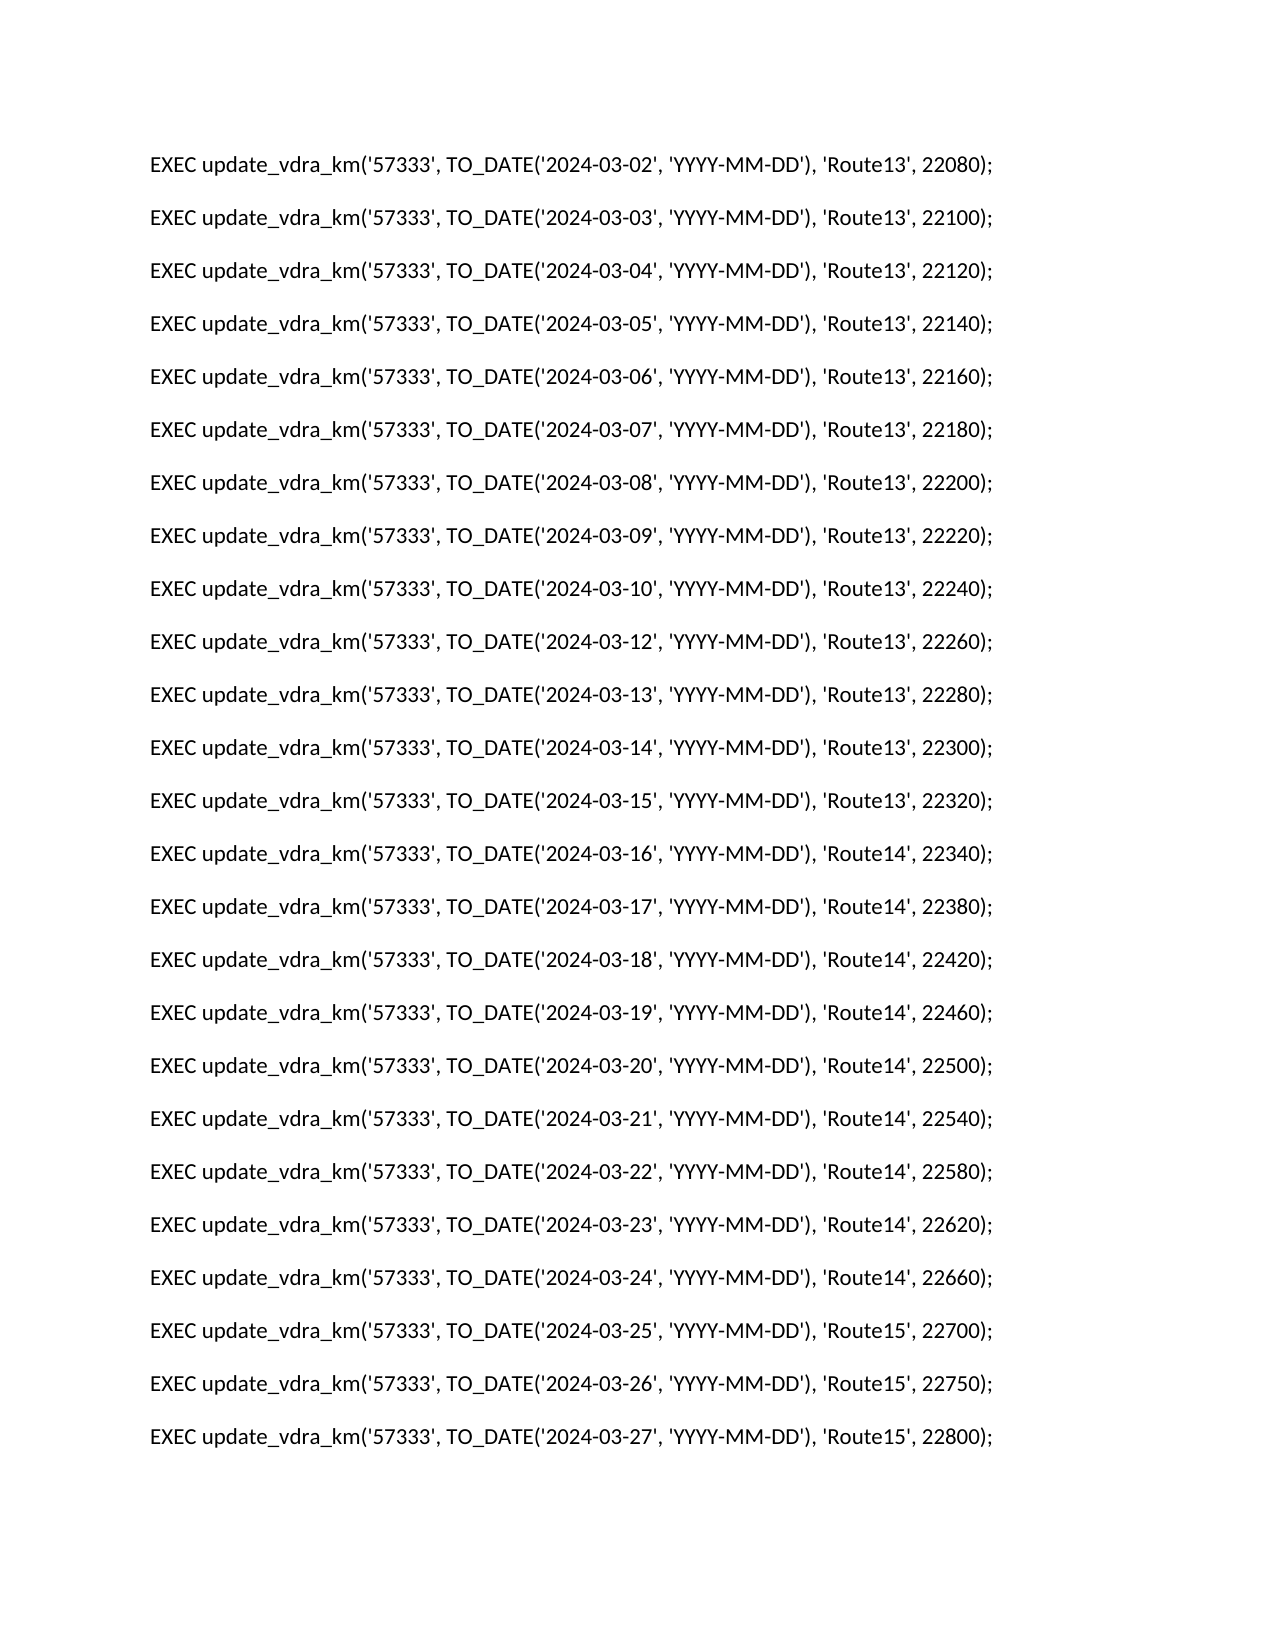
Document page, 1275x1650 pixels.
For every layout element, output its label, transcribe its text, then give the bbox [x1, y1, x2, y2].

text EXEC update_vdra_km('57333', TO_DATE('2024-03-21', 'YYYY-MM-DD'), 'Route14', 22540); [150, 1104, 1125, 1132]
text EXEC update_vdra_km('57333', TO_DATE('2024-03-27', 'YYYY-MM-DD'), 'Route15', 22800); [150, 1422, 1125, 1451]
text EXEC update_vdra_km('57333', TO_DATE('2024-03-16', 'YYYY-MM-DD'), 'Route14', 22340); [150, 839, 1125, 867]
text EXEC update_vdra_km('57333', TO_DATE('2024-03-15', 'YYYY-MM-DD'), 'Route13', 22320); [150, 786, 1125, 814]
text EXEC update_vdra_km('57333', TO_DATE('2024-03-23', 'YYYY-MM-DD'), 'Route14', 22620); [150, 1210, 1125, 1238]
text EXEC update_vdra_km('57333', TO_DATE('2024-03-20', 'YYYY-MM-DD'), 'Route14', 22500); [150, 1051, 1125, 1079]
text EXEC update_vdra_km('57333', TO_DATE('2024-03-26', 'YYYY-MM-DD'), 'Route15', 22750); [150, 1369, 1125, 1397]
text EXEC update_vdra_km('57333', TO_DATE('2024-03-22', 'YYYY-MM-DD'), 'Route14', 22580); [150, 1157, 1125, 1185]
text EXEC update_vdra_km('57333', TO_DATE('2024-03-12', 'YYYY-MM-DD'), 'Route13', 22260); [150, 627, 1125, 655]
text EXEC update_vdra_km('57333', TO_DATE('2024-03-24', 'YYYY-MM-DD'), 'Route14', 22660); [150, 1263, 1125, 1291]
text EXEC update_vdra_km('57333', TO_DATE('2024-03-04', 'YYYY-MM-DD'), 'Route13', 22120); [150, 256, 1125, 284]
text EXEC update_vdra_km('57333', TO_DATE('2024-03-09', 'YYYY-MM-DD'), 'Route13', 22220); [150, 521, 1125, 549]
text EXEC update_vdra_km('57333', TO_DATE('2024-03-07', 'YYYY-MM-DD'), 'Route13', 22180); [150, 415, 1125, 443]
text EXEC update_vdra_km('57333', TO_DATE('2024-03-08', 'YYYY-MM-DD'), 'Route13', 22200); [150, 468, 1125, 496]
text EXEC update_vdra_km('57333', TO_DATE('2024-03-05', 'YYYY-MM-DD'), 'Route13', 22140); [150, 309, 1125, 337]
text EXEC update_vdra_km('57333', TO_DATE('2024-03-06', 'YYYY-MM-DD'), 'Route13', 22160); [150, 362, 1125, 390]
text EXEC update_vdra_km('57333', TO_DATE('2024-03-19', 'YYYY-MM-DD'), 'Route14', 22460); [150, 998, 1125, 1026]
text EXEC update_vdra_km('57333', TO_DATE('2024-03-25', 'YYYY-MM-DD'), 'Route15', 22700); [150, 1316, 1125, 1344]
text EXEC update_vdra_km('57333', TO_DATE('2024-03-10', 'YYYY-MM-DD'), 'Route13', 22240); [150, 574, 1125, 602]
text EXEC update_vdra_km('57333', TO_DATE('2024-03-14', 'YYYY-MM-DD'), 'Route13', 22300); [150, 733, 1125, 761]
text EXEC update_vdra_km('57333', TO_DATE('2024-03-13', 'YYYY-MM-DD'), 'Route13', 22280); [150, 680, 1125, 708]
text EXEC update_vdra_km('57333', TO_DATE('2024-03-18', 'YYYY-MM-DD'), 'Route14', 22420); [150, 945, 1125, 973]
text EXEC update_vdra_km('57333', TO_DATE('2024-03-17', 'YYYY-MM-DD'), 'Route14', 22380); [150, 892, 1125, 920]
text EXEC update_vdra_km('57333', TO_DATE('2024-03-03', 'YYYY-MM-DD'), 'Route13', 22100); [150, 203, 1125, 231]
text EXEC update_vdra_km('57333', TO_DATE('2024-03-02', 'YYYY-MM-DD'), 'Route13', 22080); [150, 150, 1125, 178]
